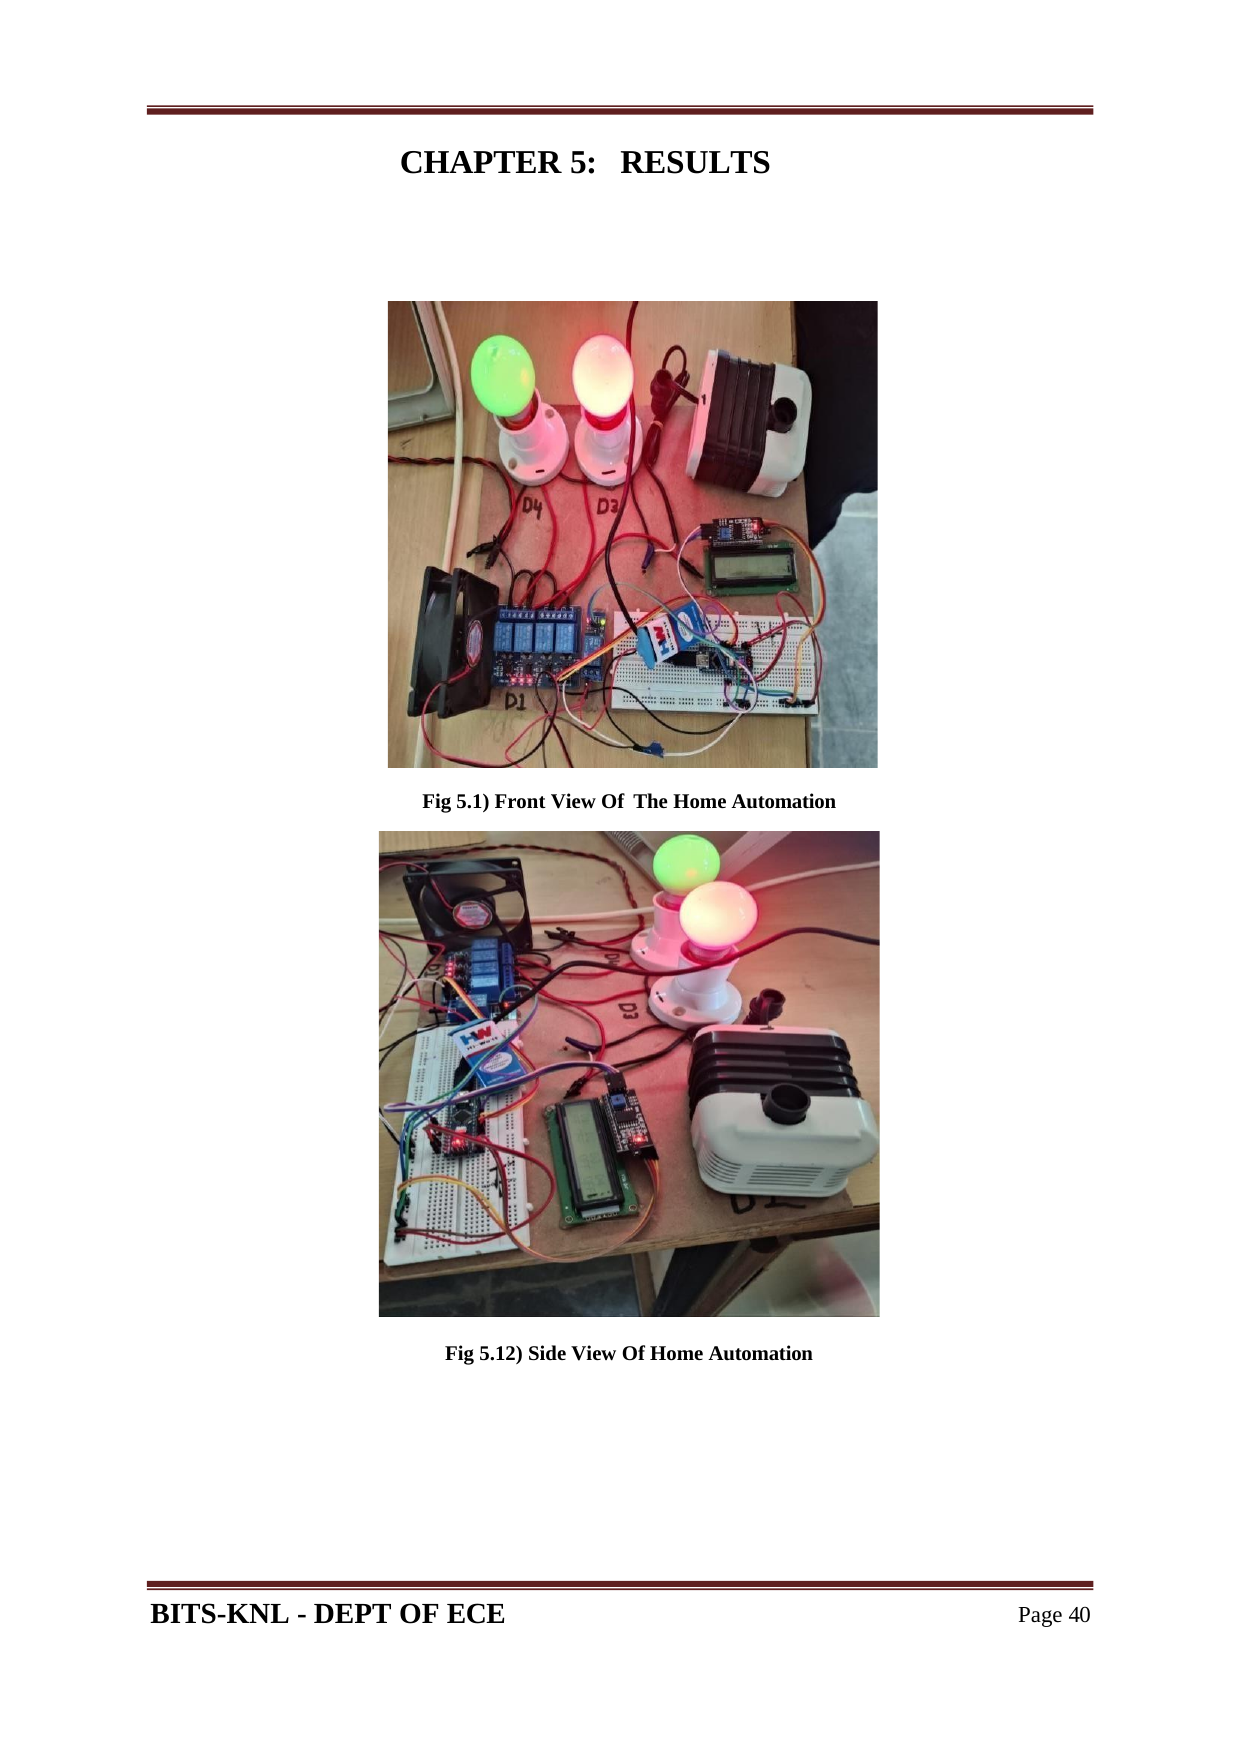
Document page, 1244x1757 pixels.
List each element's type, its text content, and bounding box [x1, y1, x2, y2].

picture [378, 831, 880, 1317]
subtitle CHAPTER 5: RESULTS [399, 142, 1179, 180]
picture [387, 301, 878, 768]
